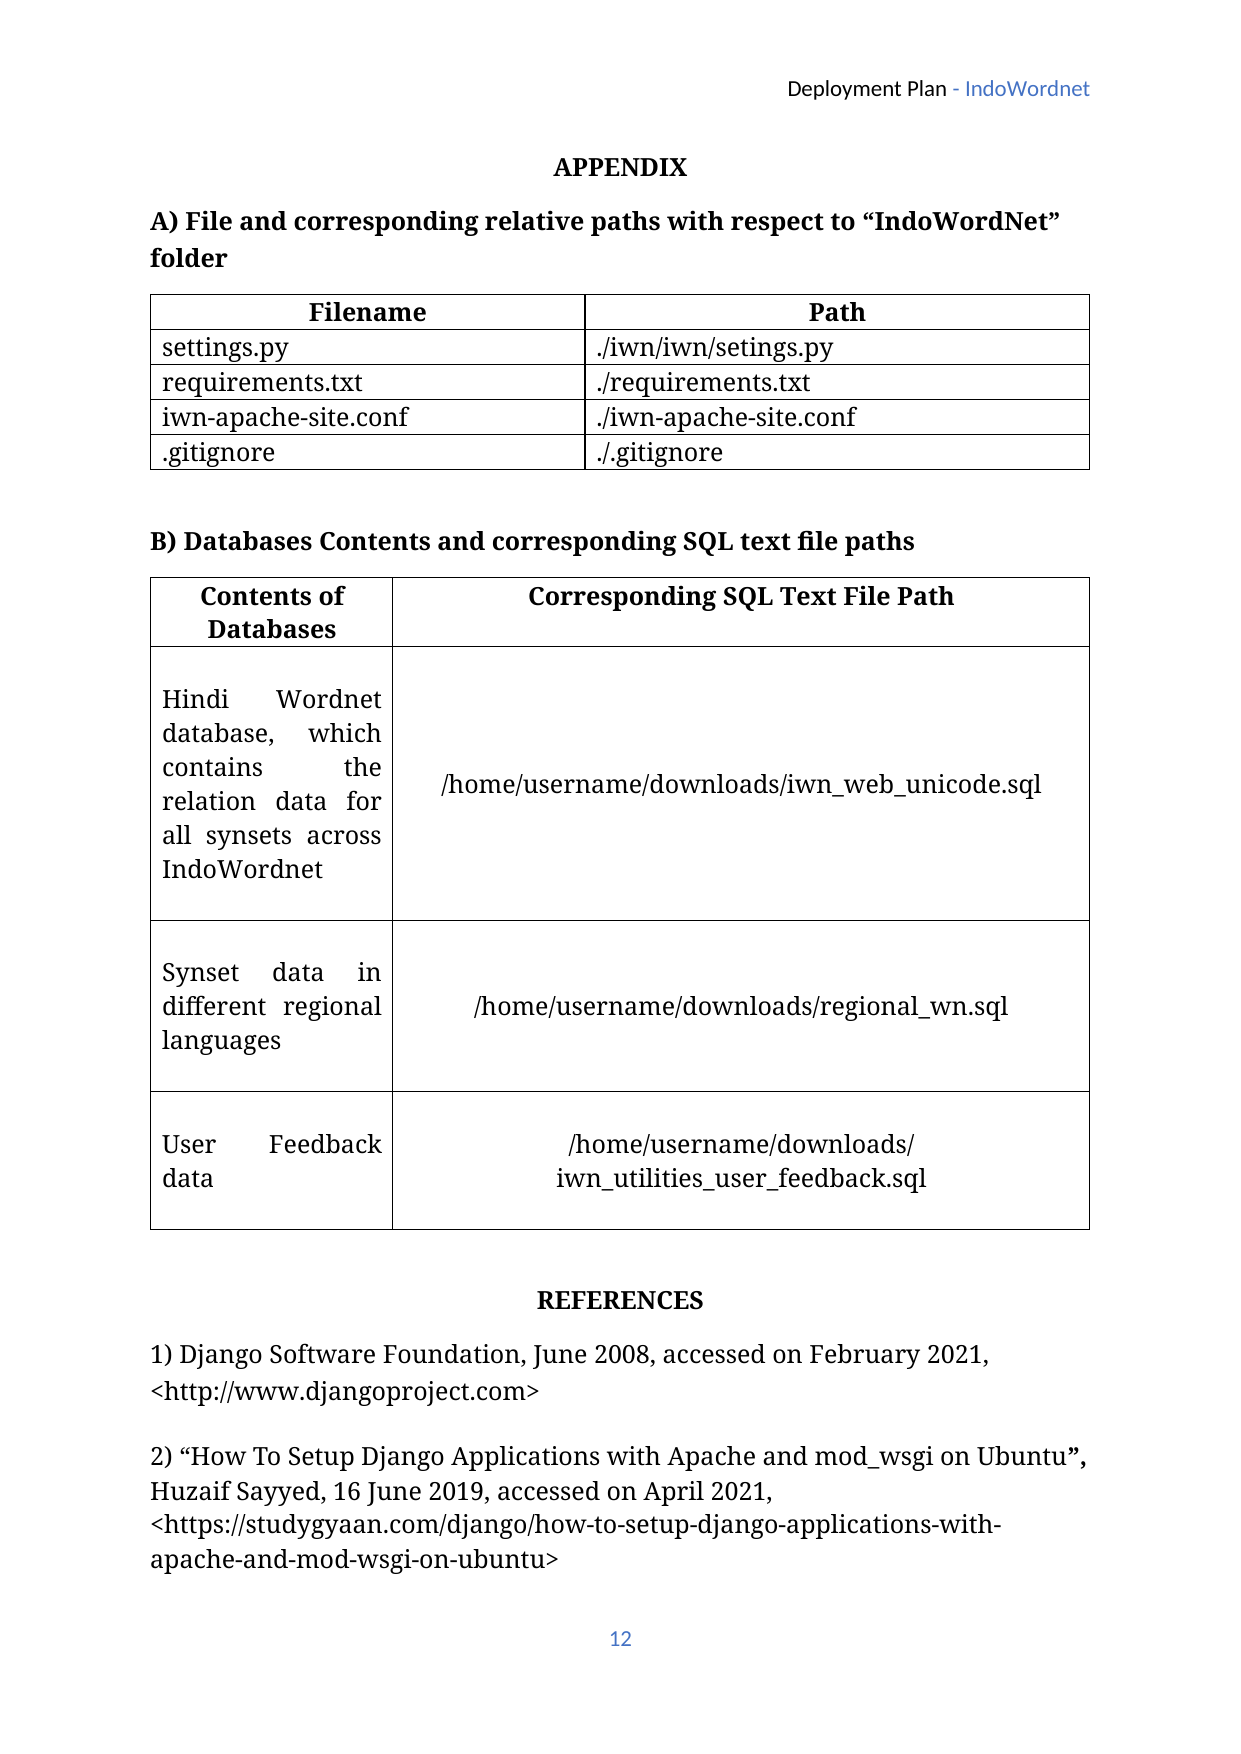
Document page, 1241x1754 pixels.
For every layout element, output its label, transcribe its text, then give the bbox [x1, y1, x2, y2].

table_header Contents of Databases [151, 578, 392, 646]
table_cell ./requirements.txt [586, 365, 1089, 399]
table_cell requirements.txt [151, 365, 584, 399]
table_cell /home/username/downloads/regional_wn.sql [393, 921, 1089, 1091]
table_header Path [586, 295, 1089, 329]
table_cell Synset data in different regional languages [151, 921, 392, 1091]
table_cell User Feedback data [151, 1092, 392, 1228]
text A) File and corresponding relative paths with respect to “IndoWordNet” folder [150, 203, 1090, 274]
table_cell /home/username/downloads/iwn_web_unicode.sql [393, 647, 1089, 920]
table_cell settings.py [151, 330, 584, 364]
table_cell ./iwn-apache-site.conf [586, 400, 1089, 434]
table_cell .gitignore [151, 435, 584, 469]
table_cell Hindi Wordnet database, which contains the relation data for all synsets across IndoWordnet [151, 647, 392, 920]
text B) Databases Contents and corresponding SQL text file paths [150, 524, 1090, 558]
text APPENDIX [150, 150, 1090, 184]
text 1) Django Software Foundation, June 2008, accessed on February 2021, <http://www.djangoproject.com> [150, 1336, 1090, 1407]
table_cell ./.gitignore [586, 435, 1089, 469]
table_cell ./iwn/iwn/setings.py [586, 330, 1089, 364]
table_header Filename [151, 295, 584, 329]
table_cell iwn-apache-site.conf [151, 400, 584, 434]
table_cell /home/username/downloads/iwn_utilities_user_feedback.sql [393, 1092, 1089, 1228]
subtitle 2) “How To Setup Django Applications with Apache and mod_wsgi on Ubuntu”, Huzaif Sayyed, 16 June 2019, accessed on April 2021, <https://studygyaan.com/django/how-to-setup-django-applications-with-apache-and-mod-wsgi-on-ubuntu> [150, 1439, 1090, 1575]
table_header Corresponding SQL Text File Path [393, 578, 1089, 646]
text REFERENCES [150, 1283, 1090, 1317]
